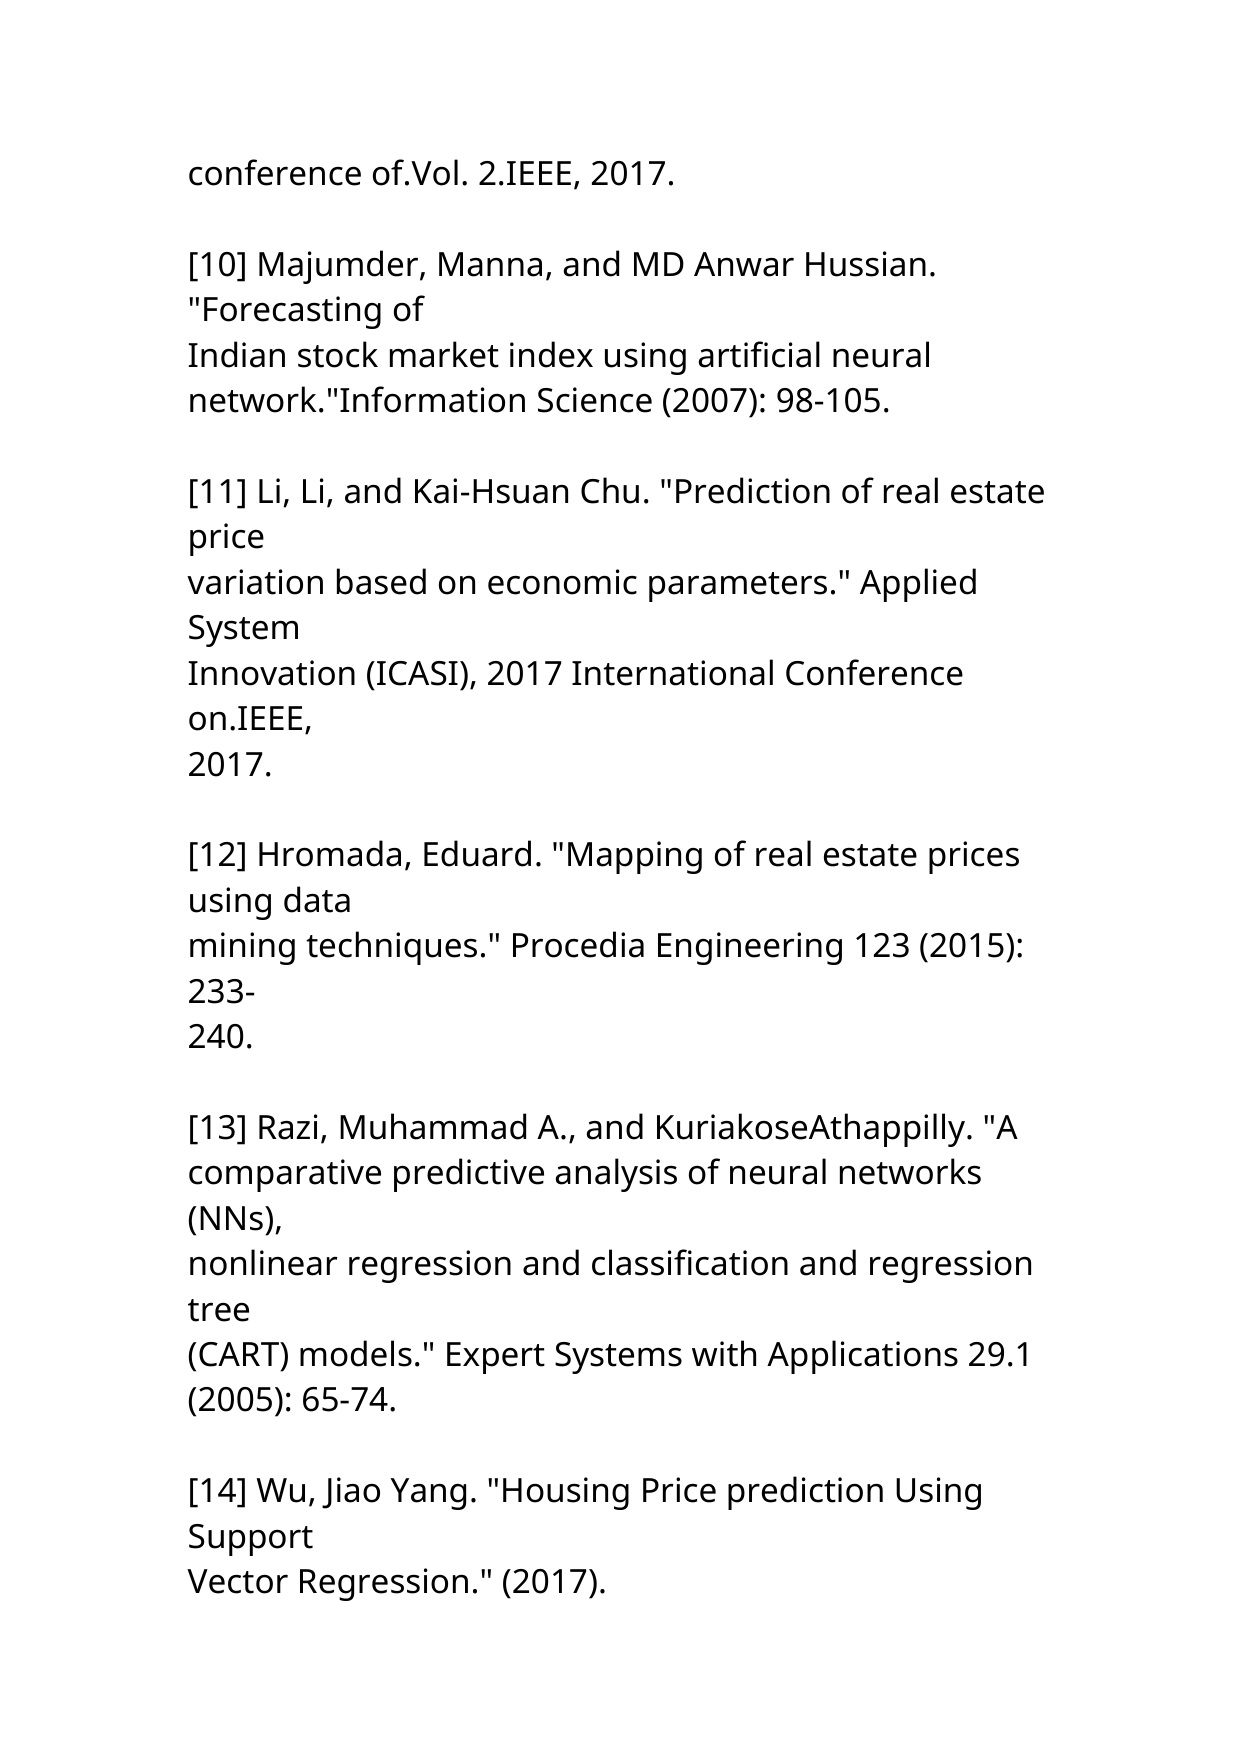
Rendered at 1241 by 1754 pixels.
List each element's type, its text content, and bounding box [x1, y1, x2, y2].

text network."Information Science (2007): 98-105. [187, 377, 1053, 422]
text [12] Hromada, Eduard. "Mapping of real estate prices using data [187, 831, 1053, 922]
text (CART) models." Expert Systems with Applications 29.1 [187, 1331, 1053, 1376]
text (2005): 65-74. [187, 1376, 1053, 1422]
text conference of.Vol. 2.IEEE, 2017. [187, 150, 1053, 195]
text mining techniques." Procedia Engineering 123 (2015): 233- [187, 922, 1053, 1013]
text variation based on economic parameters." Applied System [187, 559, 1053, 649]
text comparative predictive analysis of neural networks (NNs), [187, 1149, 1053, 1240]
text 240. [187, 1013, 1053, 1058]
text 2017. [187, 740, 1053, 786]
text Indian stock market index using artificial neural [187, 332, 1053, 377]
text [14] Wu, Jiao Yang. "Housing Price prediction Using Support [187, 1467, 1053, 1558]
text [10] Majumder, Manna, and MD Anwar Hussian. "Forecasting of [187, 241, 1053, 332]
text Vector Regression." (2017). [187, 1558, 1053, 1603]
text [11] Li, Li, and Kai-Hsuan Chu. "Prediction of real estate price [187, 468, 1053, 559]
text Innovation (ICASI), 2017 International Conference on.IEEE, [187, 649, 1053, 740]
text nonlinear regression and classification and regression tree [187, 1240, 1053, 1331]
text [13] Razi, Muhammad A., and KuriakoseAthappilly. "A [187, 1104, 1053, 1149]
